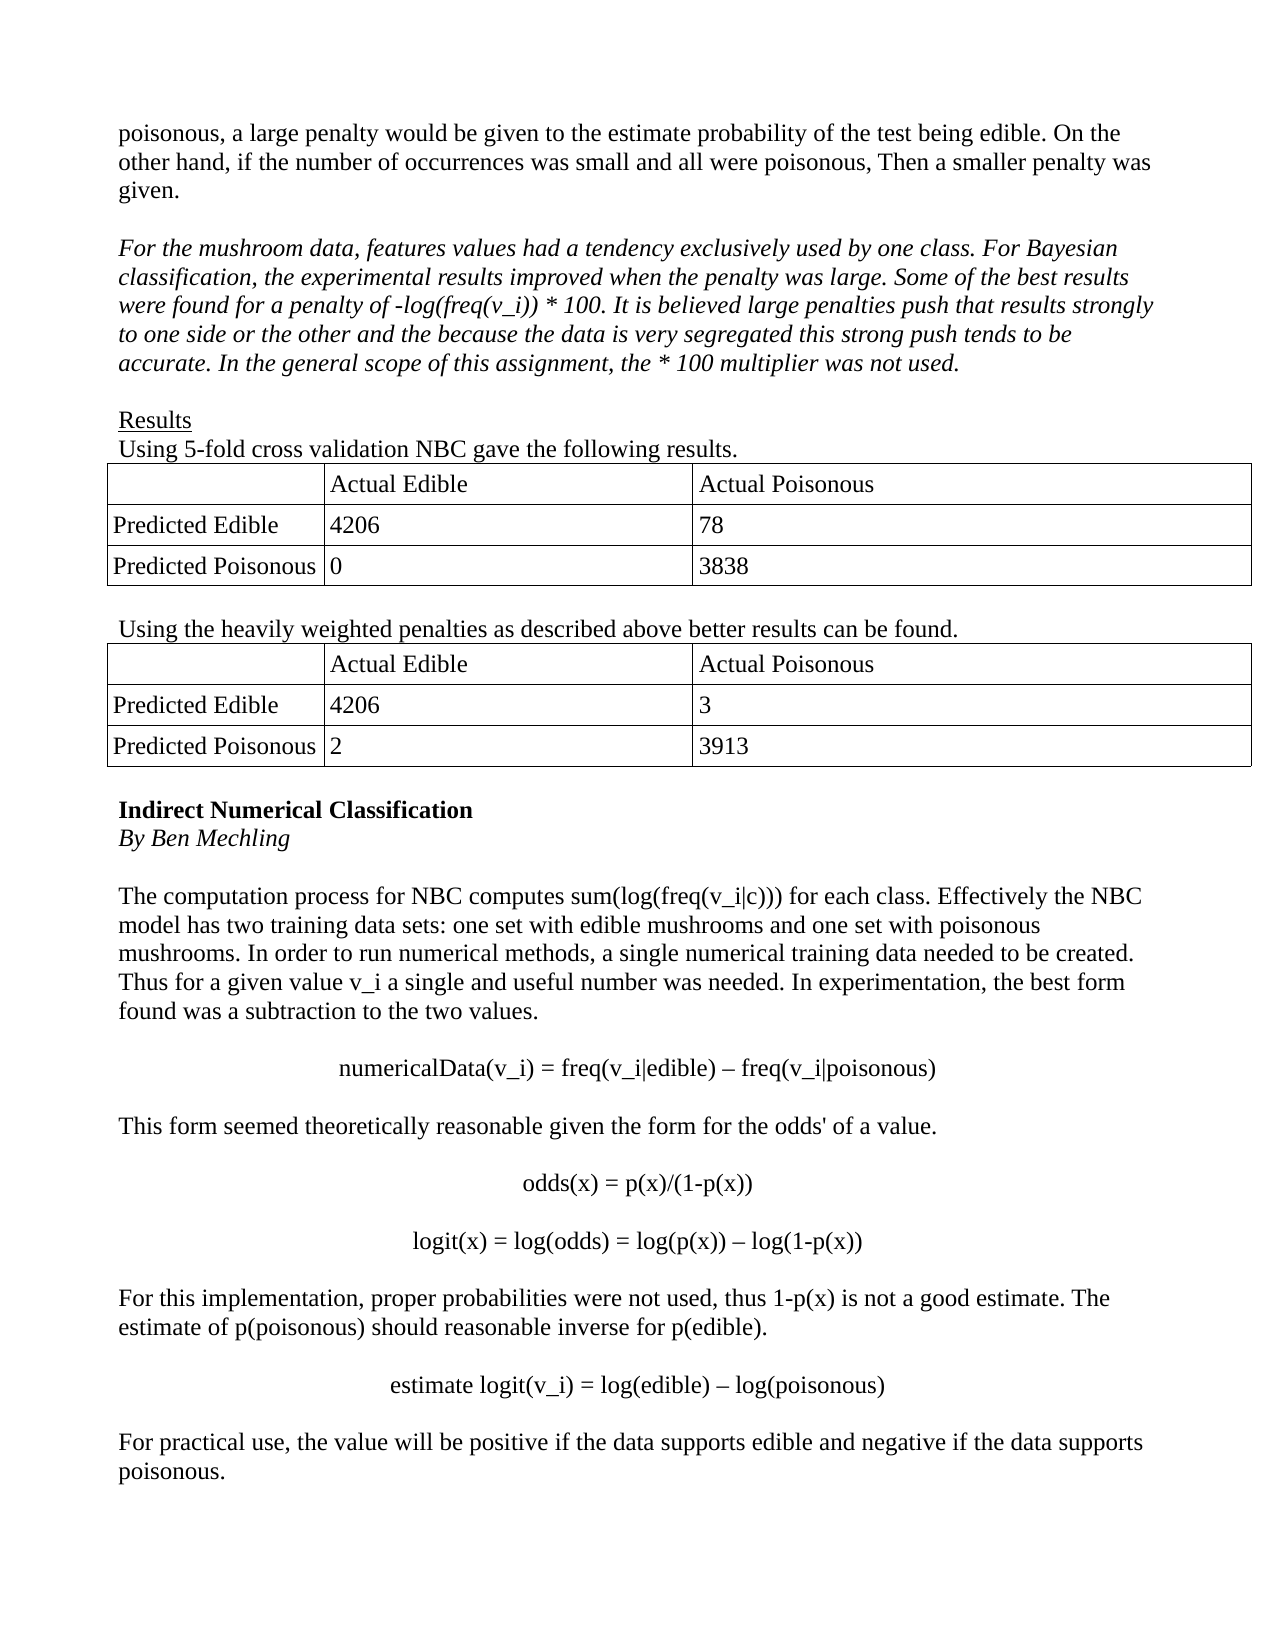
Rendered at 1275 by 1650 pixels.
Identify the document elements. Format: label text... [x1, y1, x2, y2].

table_header [108, 464, 324, 504]
table_cell Predicted Edible [108, 505, 324, 544]
table_cell Predicted Poisonous [108, 726, 324, 766]
text Using the heavily weighted penalties as described above better results can be found. [118, 614, 1157, 643]
table_header Actual Poisonous [693, 644, 1251, 684]
text estimate logit(v_i) = log(edible) – log(poisonous) [118, 1370, 1157, 1398]
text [118, 118, 1157, 204]
text Indirect Numerical Classification [118, 795, 1157, 823]
text Using 5-fold cross validation NBC gave the following results. [118, 434, 1157, 463]
table_header [108, 644, 324, 684]
table_cell 0 [325, 546, 692, 585]
table_cell 3838 [693, 546, 1251, 585]
table_cell 3913 [693, 726, 1251, 766]
text By Ben Mechling [118, 823, 1157, 852]
table_cell Predicted Edible [108, 685, 324, 725]
table_header Actual Edible [325, 464, 692, 504]
text This form seemed theoretically reasonable given the form for the odds' of a value. [118, 1111, 1157, 1140]
table_cell 2 [325, 726, 692, 766]
text logit(x) = log(odds) = log(p(x)) – log(1-p(x)) [118, 1226, 1157, 1255]
table_cell 3 [693, 685, 1251, 725]
text The computation process for NBC computes sum(log(freq(v_i|c))) for each class. Effectively the NBC model has two training data sets: one set with edible mushrooms and one set with poisonous mushrooms. In order to run numerical methods, a single numerical training data needed to be created. Thus for a given value v_i a single and useful number was needed. In experimentation, the best form found was a subtraction to the two values. [118, 881, 1157, 1025]
table_cell 4206 [325, 685, 692, 725]
table_cell 4206 [325, 505, 692, 544]
text Results [118, 406, 1157, 434]
text numericalData(v_i) = freq(v_i|edible) – freq(v_i|poisonous) [118, 1053, 1157, 1082]
text For this implementation, proper probabilities were not used, thus 1-p(x) is not a good estimate. The estimate of p(poisonous) should reasonable inverse for p(edible). [118, 1283, 1157, 1341]
text For practical use, the value will be positive if the data supports edible and negative if the data supports poisonous. [118, 1427, 1157, 1485]
table_header Actual Poisonous [693, 464, 1251, 504]
text odds(x) = p(x)/(1-p(x)) [118, 1168, 1157, 1197]
table_cell Predicted Poisonous [108, 546, 324, 585]
table_cell 78 [693, 505, 1251, 544]
table_header Actual Edible [325, 644, 692, 684]
